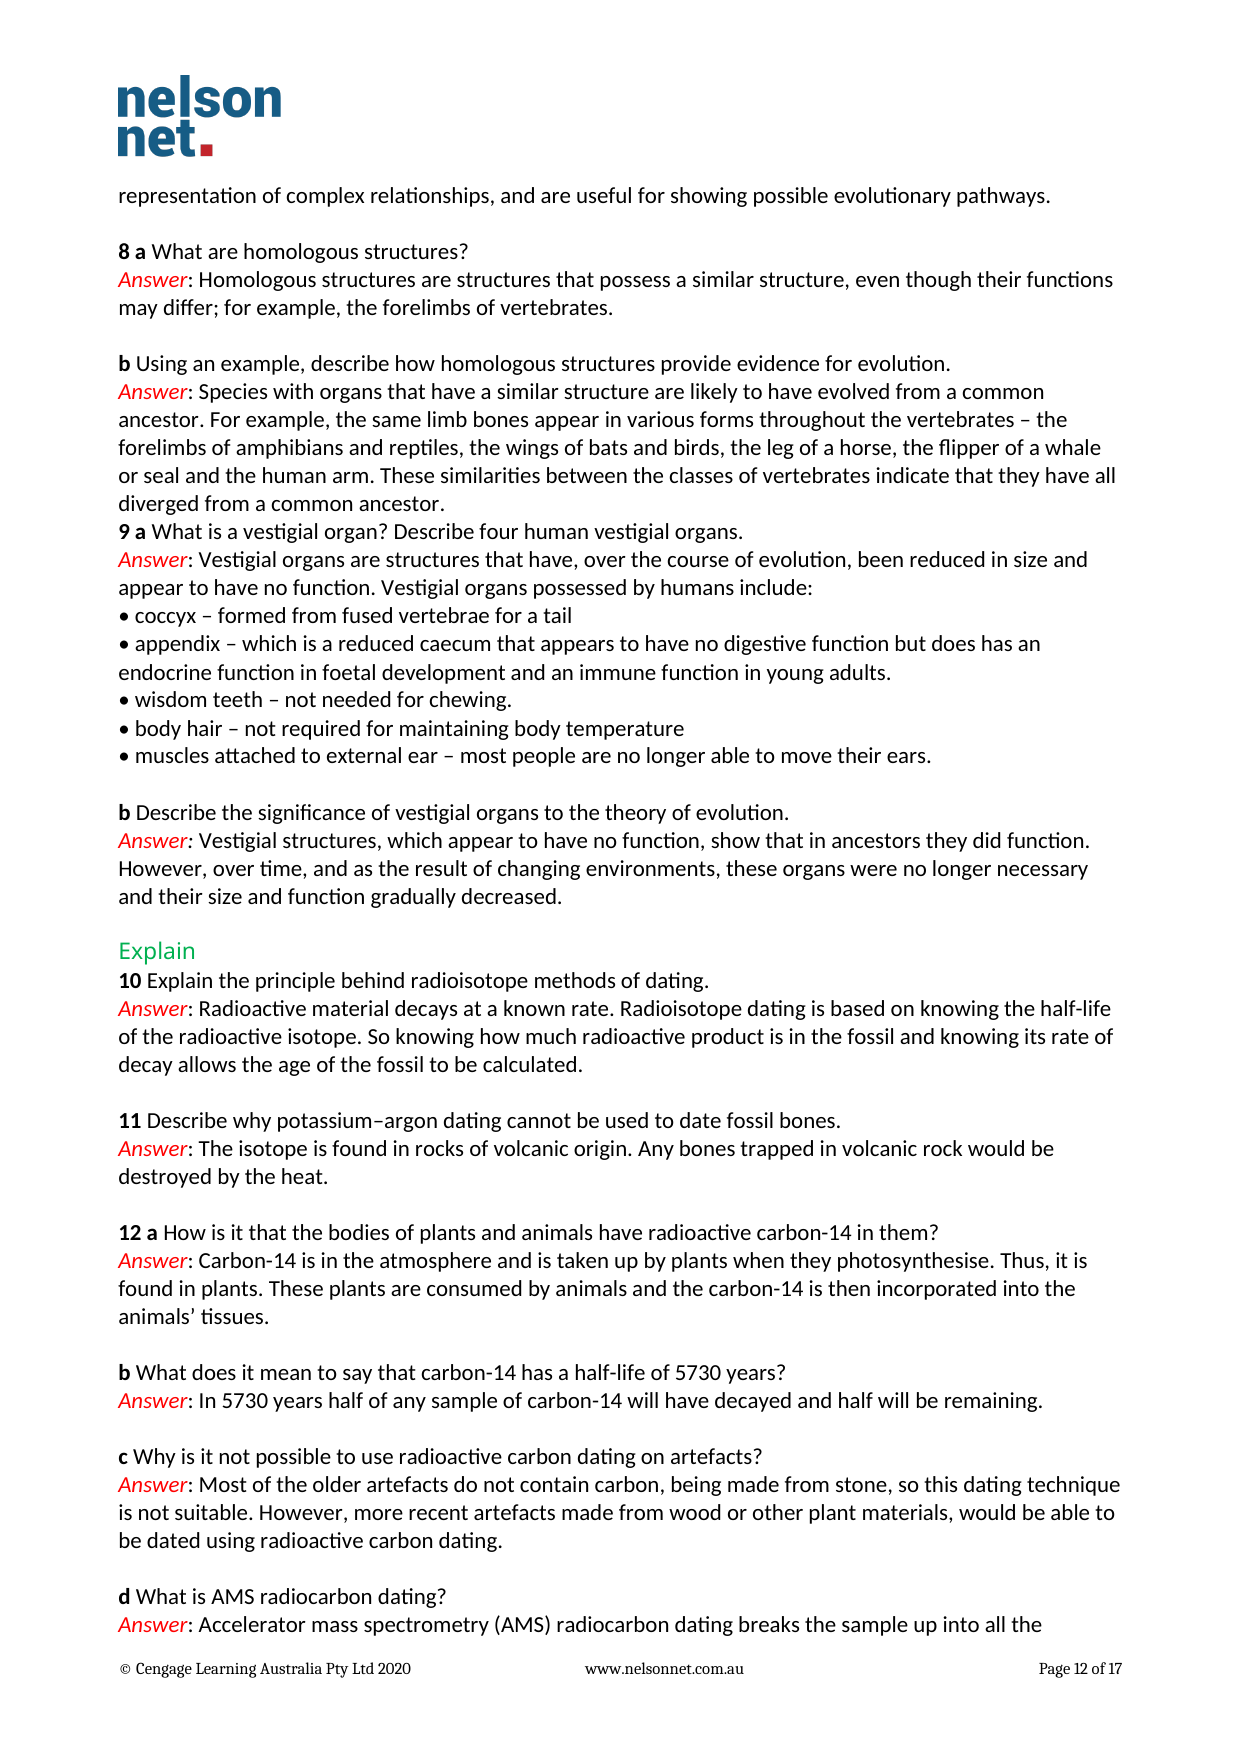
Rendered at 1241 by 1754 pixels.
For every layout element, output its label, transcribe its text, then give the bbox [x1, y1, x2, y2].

text • appendix – which is a reduced caecum that appears to have no digestive function but does has an endocrine function in foetal development and an immune function in young adults. [118, 629, 1122, 686]
text Answer: Species with organs that have a similar structure are likely to have evolved from a common ancestor. For example, the same limb bones appear in various forms throughout the vertebrates – the forelimbs of amphibians and reptiles, the wings of bats and birds, the leg of a horse, the flipper of a whale or seal and the human arm. These similarities between the classes of vertebrates indicate that they have all diverged from a common ancestor. [118, 377, 1122, 517]
text 11 Describe why potassium–argon dating cannot be used to date fossil bones. [118, 1106, 1122, 1134]
text b Describe the significance of vestigial organs to the theory of evolution. [118, 798, 1122, 826]
text • coccyx – formed from fused vertebrae for a tail [118, 602, 1122, 629]
text b Using an example, describe how homologous structures provide evidence for evolution. [118, 349, 1122, 377]
text b What does it mean to say that carbon-14 has a half-life of 5730 years? [118, 1358, 1122, 1386]
text Answer: Most of the older artefacts do not contain carbon, being made from stone, so this dating technique is not suitable. However, more recent artefacts made from wood or other plant materials, would be able to be dated using radioactive carbon dating. [118, 1470, 1122, 1554]
text • muscles attached to external ear – most people are no longer able to move their ears. [118, 742, 1122, 770]
text Answer: The isotope is found in rocks of volcanic origin. Any bones trapped in volcanic rock would be destroyed by the heat. [118, 1134, 1122, 1190]
text 9 a What is a vestigial organ? Describe four human vestigial organs. [118, 517, 1122, 546]
text • body hair – not required for maintaining body temperature [118, 714, 1122, 742]
text Answer: Vestigial structures, which appear to have no function, show that in ancestors they did function. However, over time, and as the result of changing environments, these organs were no longer necessary and their size and function gradually decreased. [118, 826, 1122, 910]
text Answer: Homologous structures are structures that possess a similar structure, even though their functions may differ; for example, the forelimbs of vertebrates. [118, 265, 1122, 321]
text Answer: Vestigial organs are structures that have, over the course of evolution, been reduced in size and appear to have no function. Vestigial organs possessed by humans include: [118, 546, 1122, 602]
text Answer: Carbon-14 is in the atmosphere and is taken up by plants when they photosynthesise. Thus, it is found in plants. These plants are consumed by animals and the carbon-14 is then incorporated into the animals’ tissues. [118, 1246, 1122, 1330]
text 12 a How is it that the bodies of plants and animals have radioactive carbon-14 in them? [118, 1218, 1122, 1246]
text 8 a What are homologous structures? [118, 237, 1122, 265]
text 10 Explain the principle behind radioisotope methods of dating. [118, 966, 1122, 994]
text Explain [118, 935, 1122, 966]
picture [118, 75, 281, 157]
text • wisdom teeth – not needed for chewing. [118, 686, 1122, 714]
text Answer: Radioactive material decays at a known rate. Radioisotope dating is based on knowing the half-life of the radioactive isotope. So knowing how much radioactive product is in the fossil and knowing its rate of decay allows the age of the fossil to be calculated. [118, 994, 1122, 1078]
text Answer: In 5730 years half of any sample of carbon-14 will have decayed and half will be remaining. [118, 1386, 1122, 1414]
text c Why is it not possible to use radioactive carbon dating on artefacts? [118, 1442, 1122, 1470]
text d What is AMS radiocarbon dating? [118, 1582, 1122, 1611]
